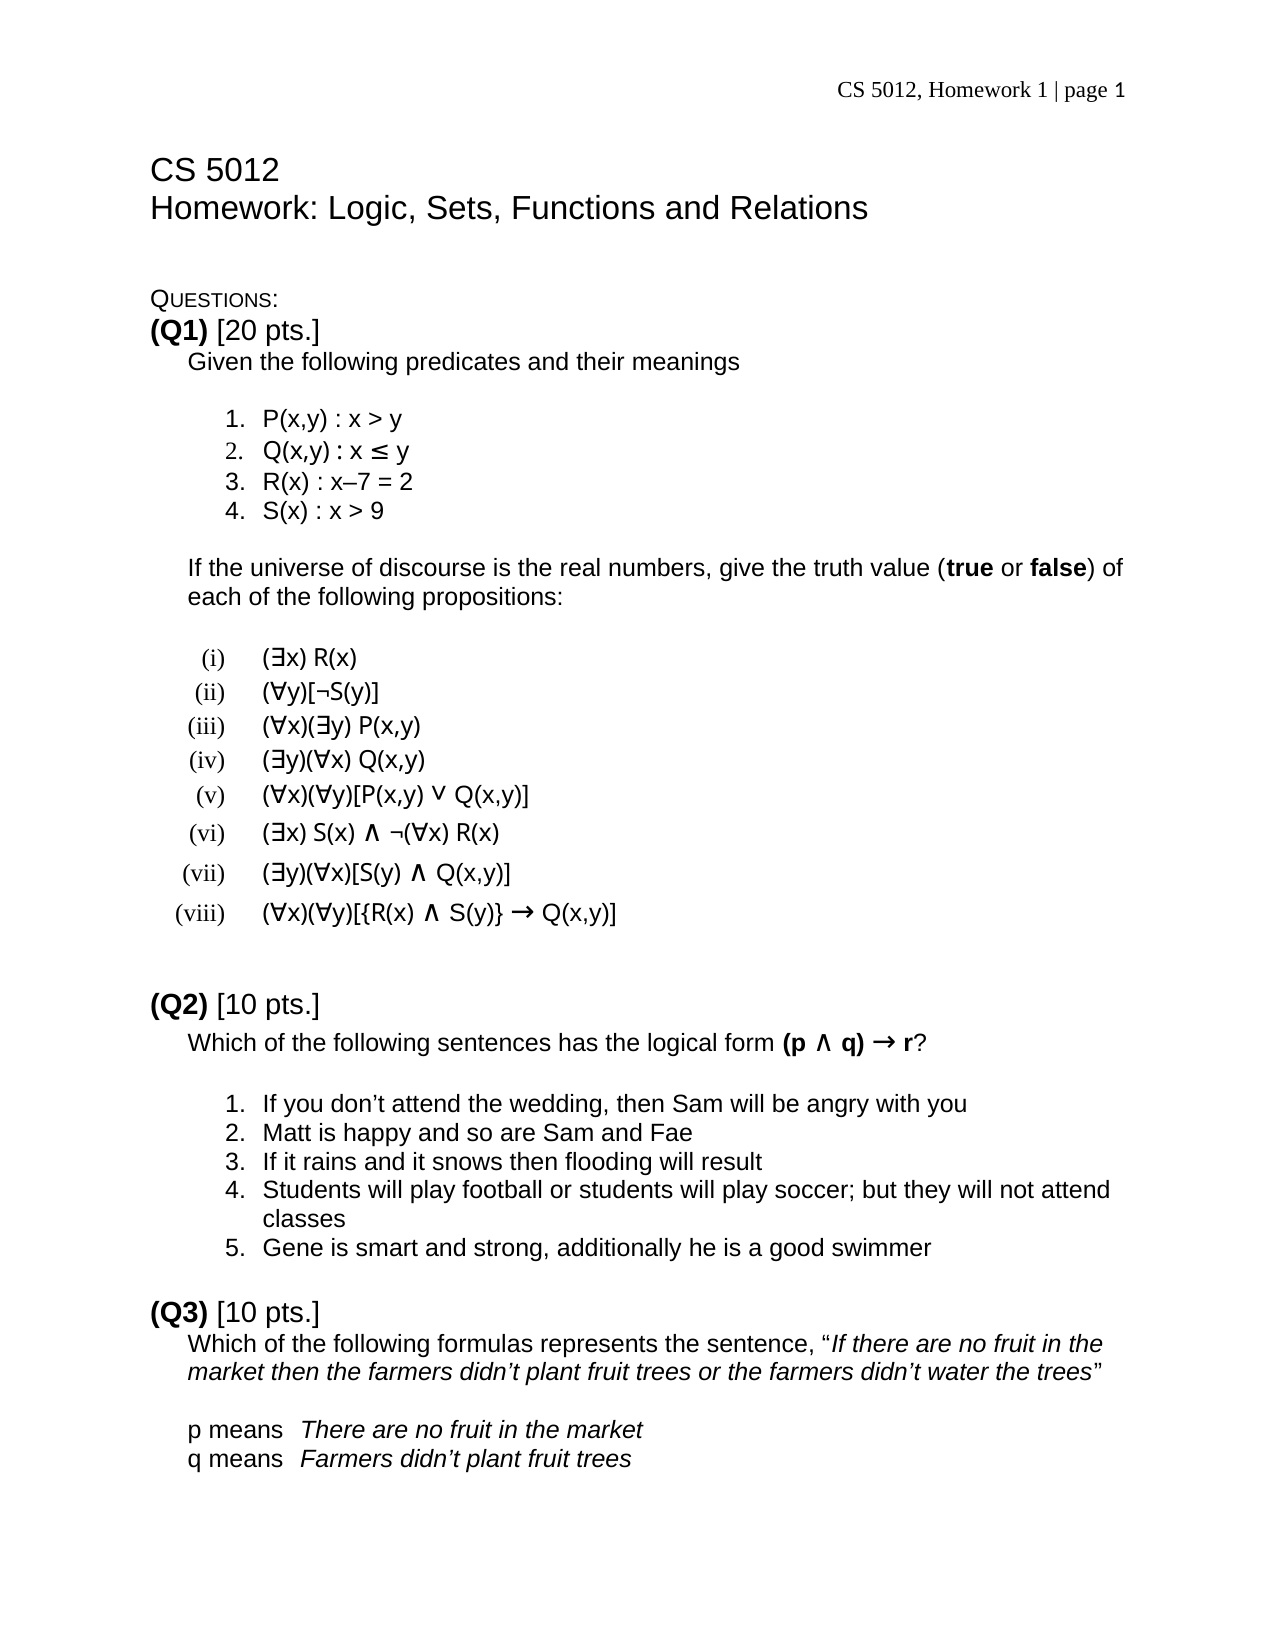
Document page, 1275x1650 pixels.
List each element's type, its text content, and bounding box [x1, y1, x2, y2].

text Questions: [150, 284, 1125, 313]
text Homework: Logic, Sets, Functions and Relations [150, 188, 1125, 227]
text p means There are no fruit in the market [187, 1415, 1125, 1443]
list (∃x) S(x) ∧ ¬(∀x) R(x) [225, 810, 1125, 850]
list (∀x)(∀y)[P(x,y) ˅ Q(x,y)] [225, 776, 1125, 810]
text Which of the following sentences has the logical form (p ∧ q) → r? [187, 1021, 1125, 1060]
text CS 5012 [150, 150, 1125, 188]
list Matt is happy and so are Sam and Fae [225, 1118, 1125, 1146]
text Which of the following formulas represents the sentence, “If there are no fruit in the market then the farmers didn’t plant fruit trees or the farmers didn’t water the trees” [187, 1328, 1125, 1386]
text (Q1) [20 pts.] [150, 313, 1125, 347]
list (∀x)(∃y) P(x,y) [225, 708, 1125, 742]
list P(x,y) : x > y [225, 404, 1125, 433]
list (∃y)(∀x)[S(y) ∧ Q(x,y)] [225, 850, 1125, 890]
list Gene is smart and strong, additionally he is a good swimmer [225, 1233, 1125, 1261]
list (∀y)[¬S(y)] [225, 673, 1125, 708]
text (Q3) [10 pts.] [150, 1295, 1125, 1328]
list If you don’t attend the wedding, then Sam will be angry with you [225, 1089, 1125, 1118]
text Given the following predicates and their meanings [187, 347, 1125, 375]
list (∃y)(∀x) Q(x,y) [225, 742, 1125, 776]
text (Q2) [10 pts.] [150, 987, 1125, 1021]
list S(x) : x > 9 [225, 496, 1125, 524]
list Q(x,y) : x ≤ y [225, 433, 1125, 467]
text q means Farmers didn’t plant fruit trees [187, 1443, 1125, 1472]
text If the universe of discourse is the real numbers, give the truth value (true or false) of each of the following propositions: [187, 553, 1125, 611]
list If it rains and it snows then flooding will result [225, 1146, 1125, 1175]
list R(x) : x–7 = 2 [225, 467, 1125, 496]
list (∀x)(∀y)[{R(x) ∧ S(y)} → Q(x,y)] [225, 890, 1125, 929]
list Students will play football or students will play soccer; but they will not attend classes [225, 1175, 1125, 1233]
list (∃x) R(x) [225, 639, 1125, 673]
